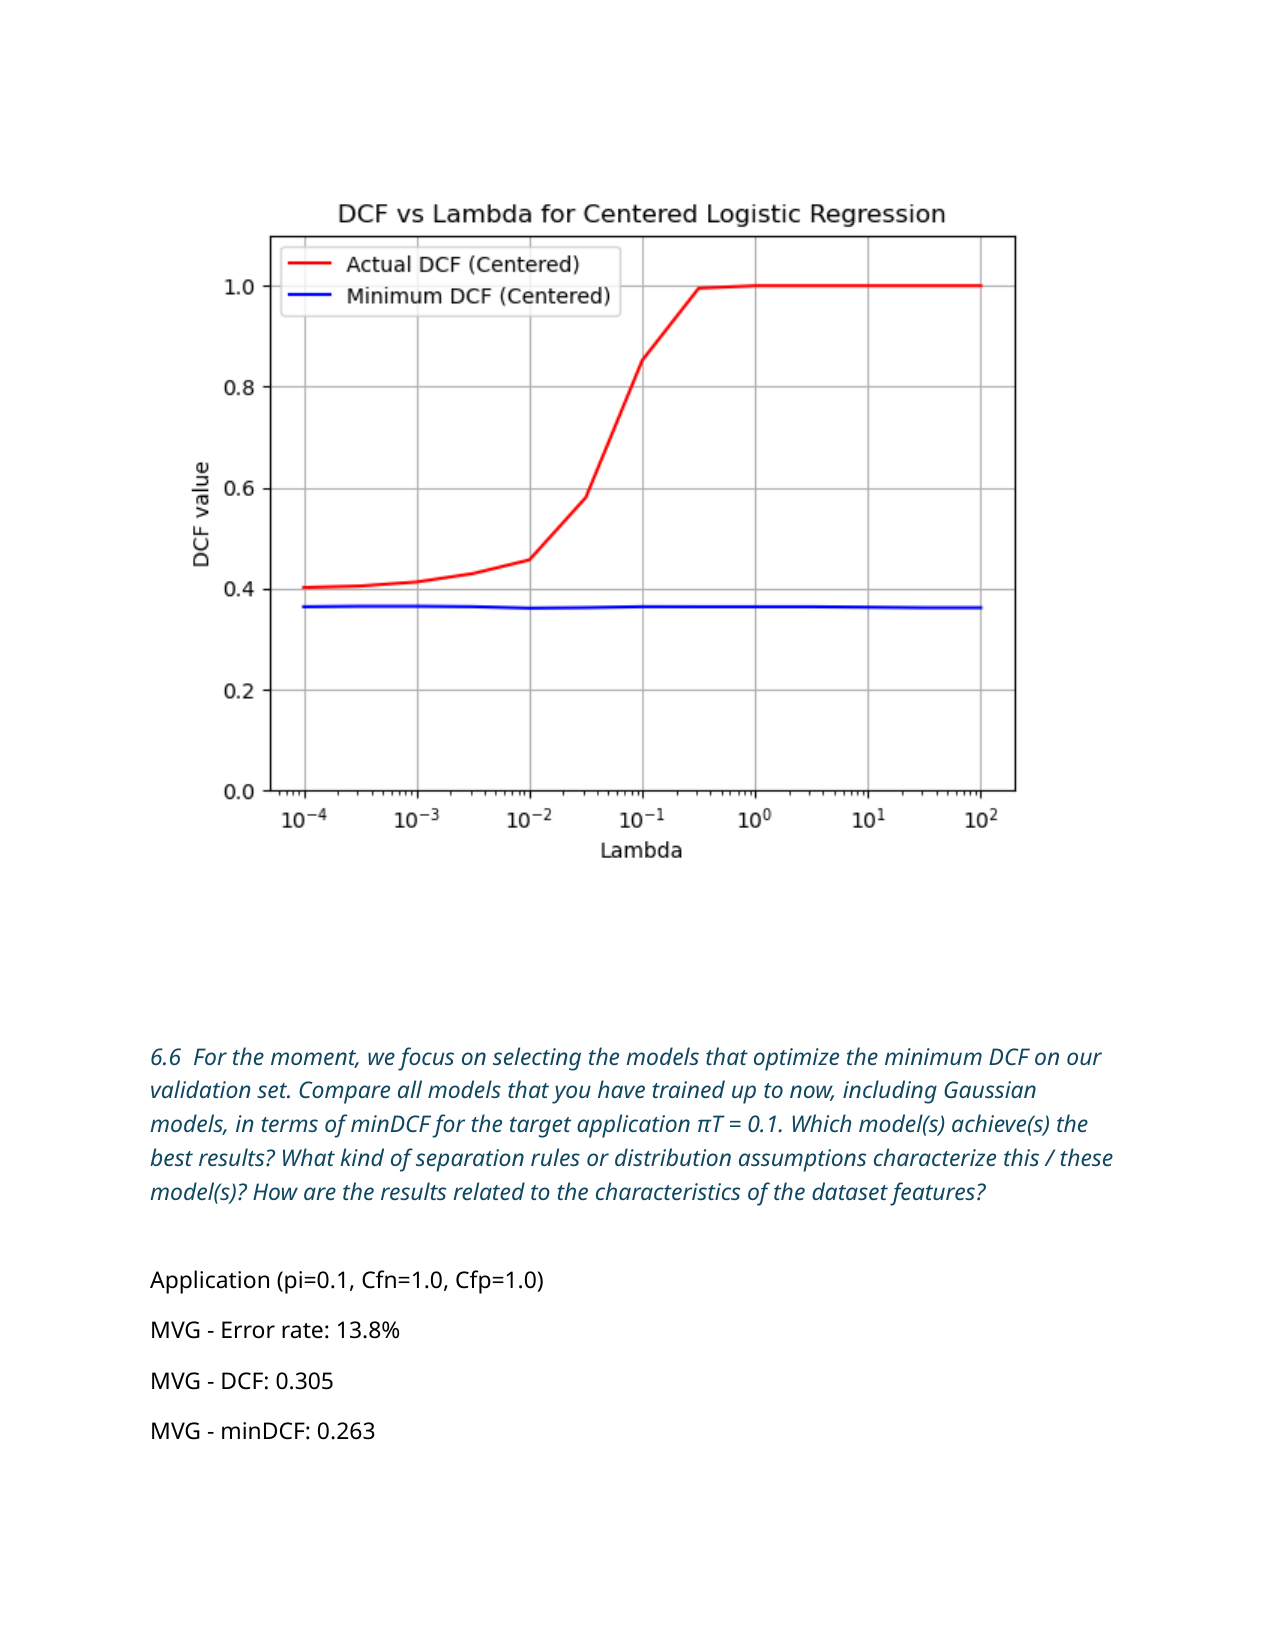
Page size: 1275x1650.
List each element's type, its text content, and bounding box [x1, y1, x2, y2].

text MVG - minDCF: 0.263 [150, 1415, 1125, 1446]
subtitle 6.6 For the moment, we focus on selecting the models that optimize the minimum DCF on our validation set. Compare all models that you have trained up to now, including Gaussian models, in terms of minDCF for the target application πT = 0.1. Which model(s) achieve(s) the best results? What kind of separation rules or distribution assumptions characterize this / these model(s)? How are the results related to the characteristics of the dataset features? [150, 1040, 1125, 1207]
text MVG - Error rate: 13.8% [150, 1314, 1125, 1345]
text MVG - DCF: 0.305 [150, 1364, 1125, 1396]
text Application (pi=0.1, Cfn=1.0, Cfp=1.0) [150, 1264, 1125, 1295]
picture [150, 150, 1110, 870]
